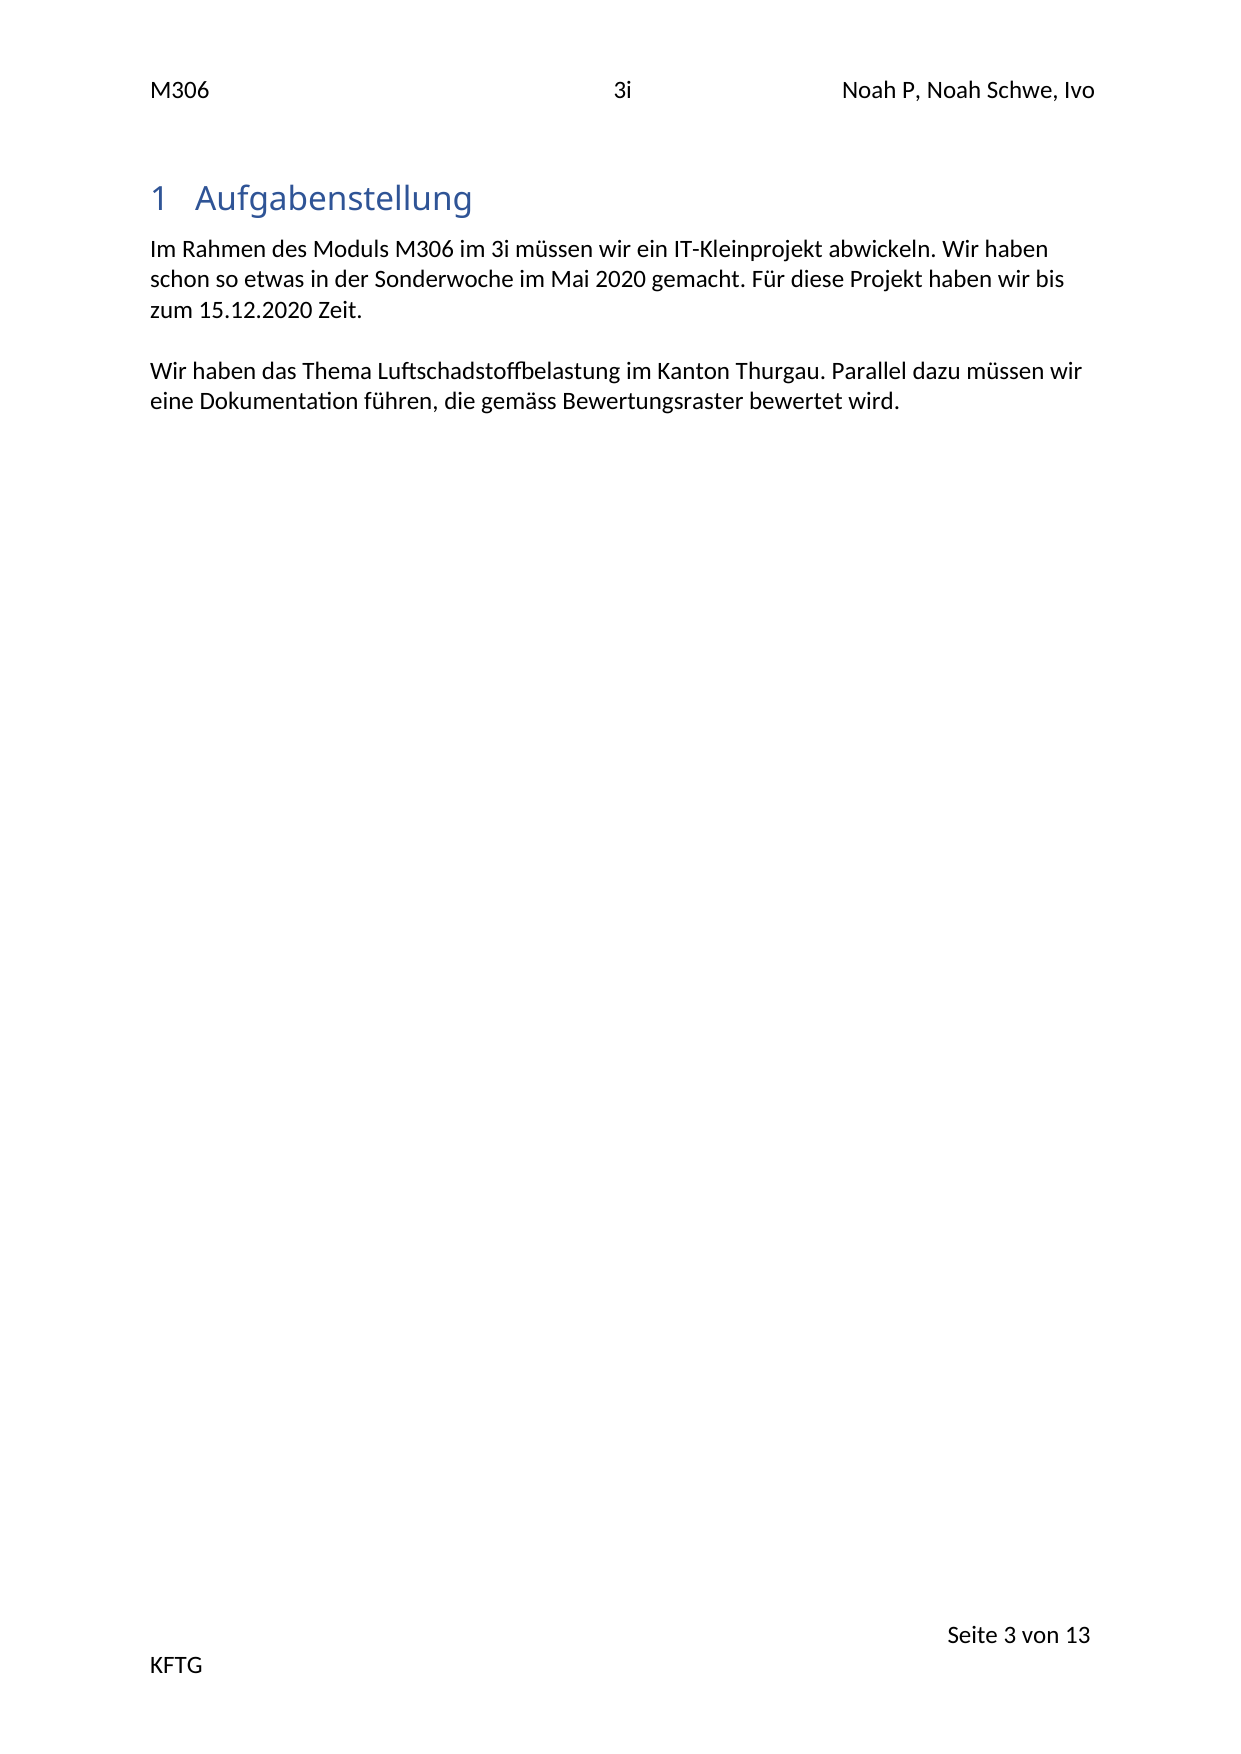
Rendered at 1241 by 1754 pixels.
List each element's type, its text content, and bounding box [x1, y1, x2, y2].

text Wir haben das Thema Luftschadstoffbelastung im Kanton Thurgau. Parallel dazu müssen wir eine Dokumentation führen, die gemäss Bewertungsraster bewertet wird. [150, 355, 1090, 416]
subtitle Aufgabenstellung [150, 175, 1090, 220]
text Im Rahmen des Moduls M306 im 3i müssen wir ein IT-Kleinprojekt abwickeln. Wir haben schon so etwas in der Sonderwoche im Mai 2020 gemacht. Für diese Projekt haben wir bis zum 15.12.2020 Zeit. [150, 233, 1090, 324]
